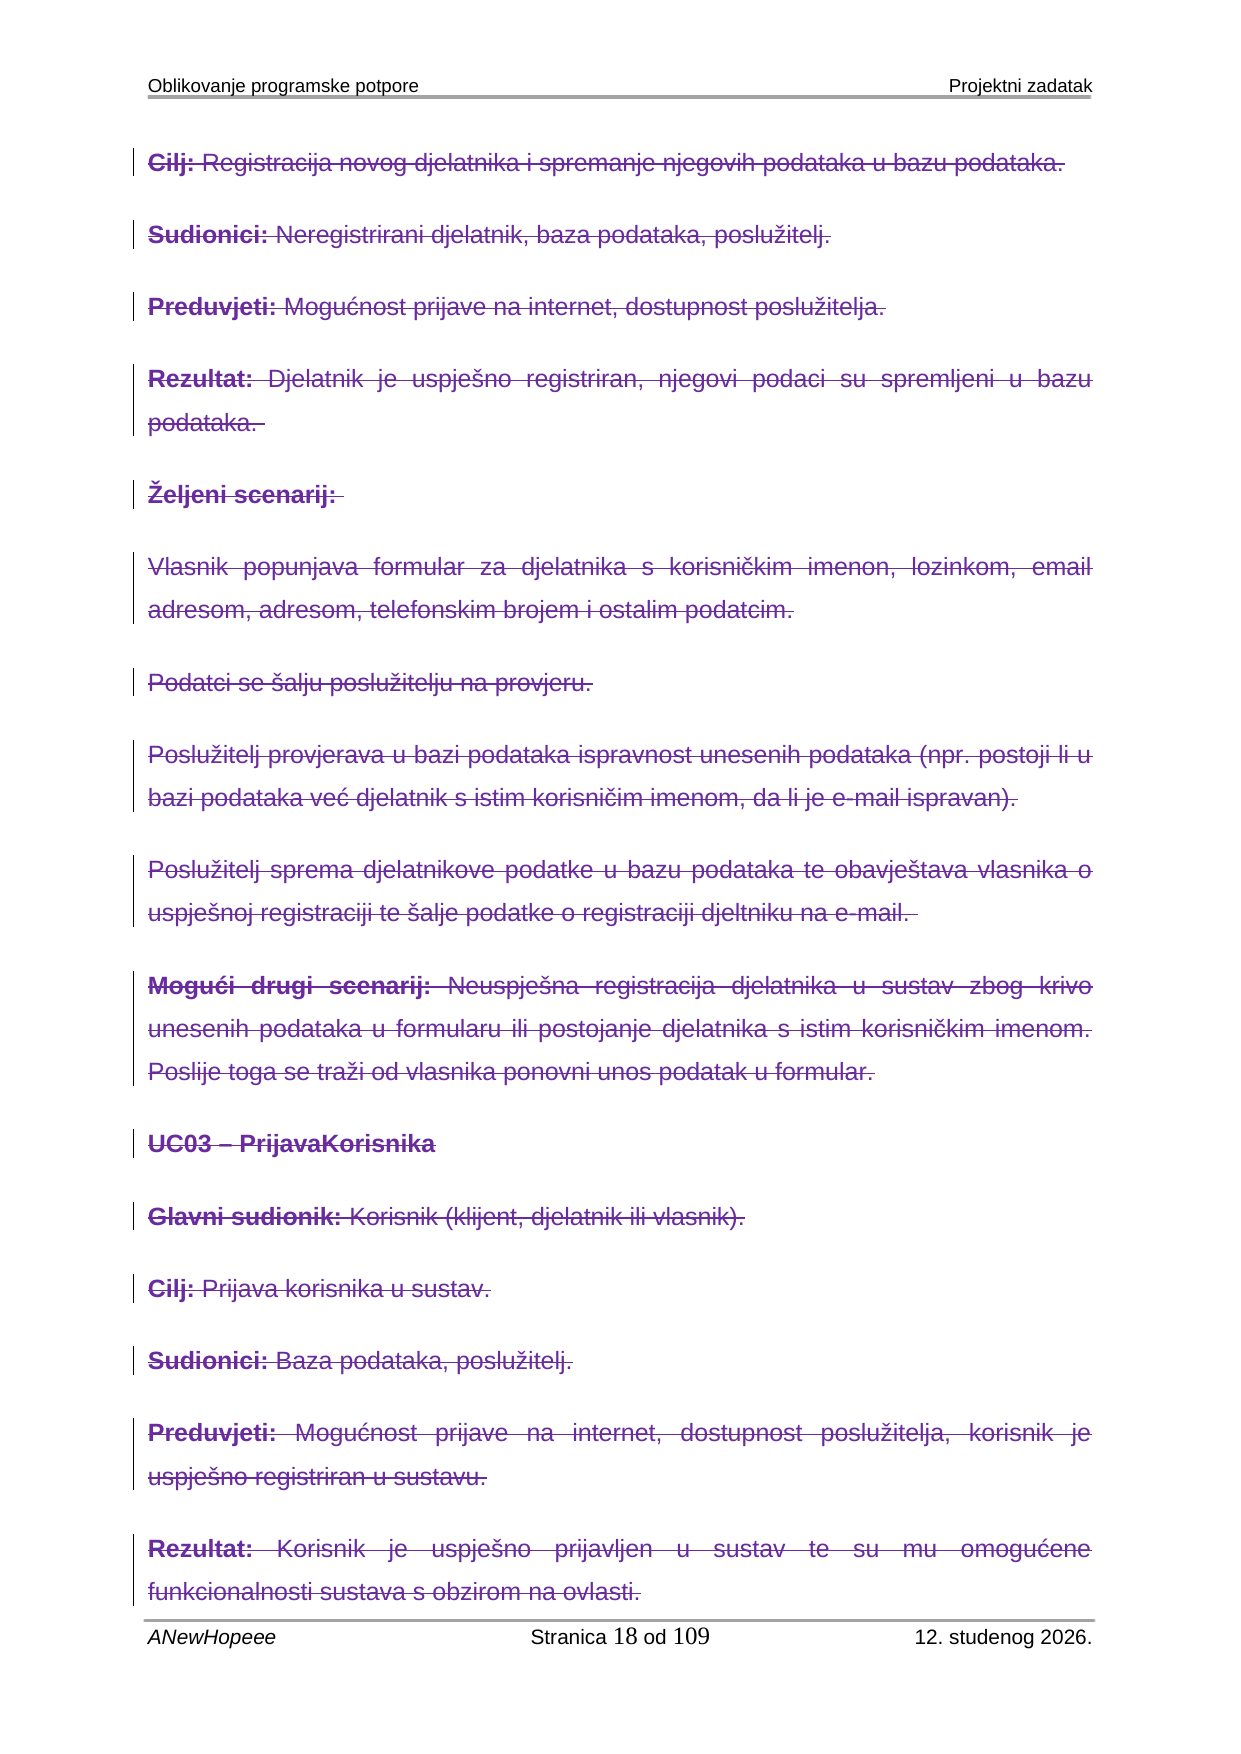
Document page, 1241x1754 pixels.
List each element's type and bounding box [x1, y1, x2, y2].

picture [147, 95, 1092, 99]
